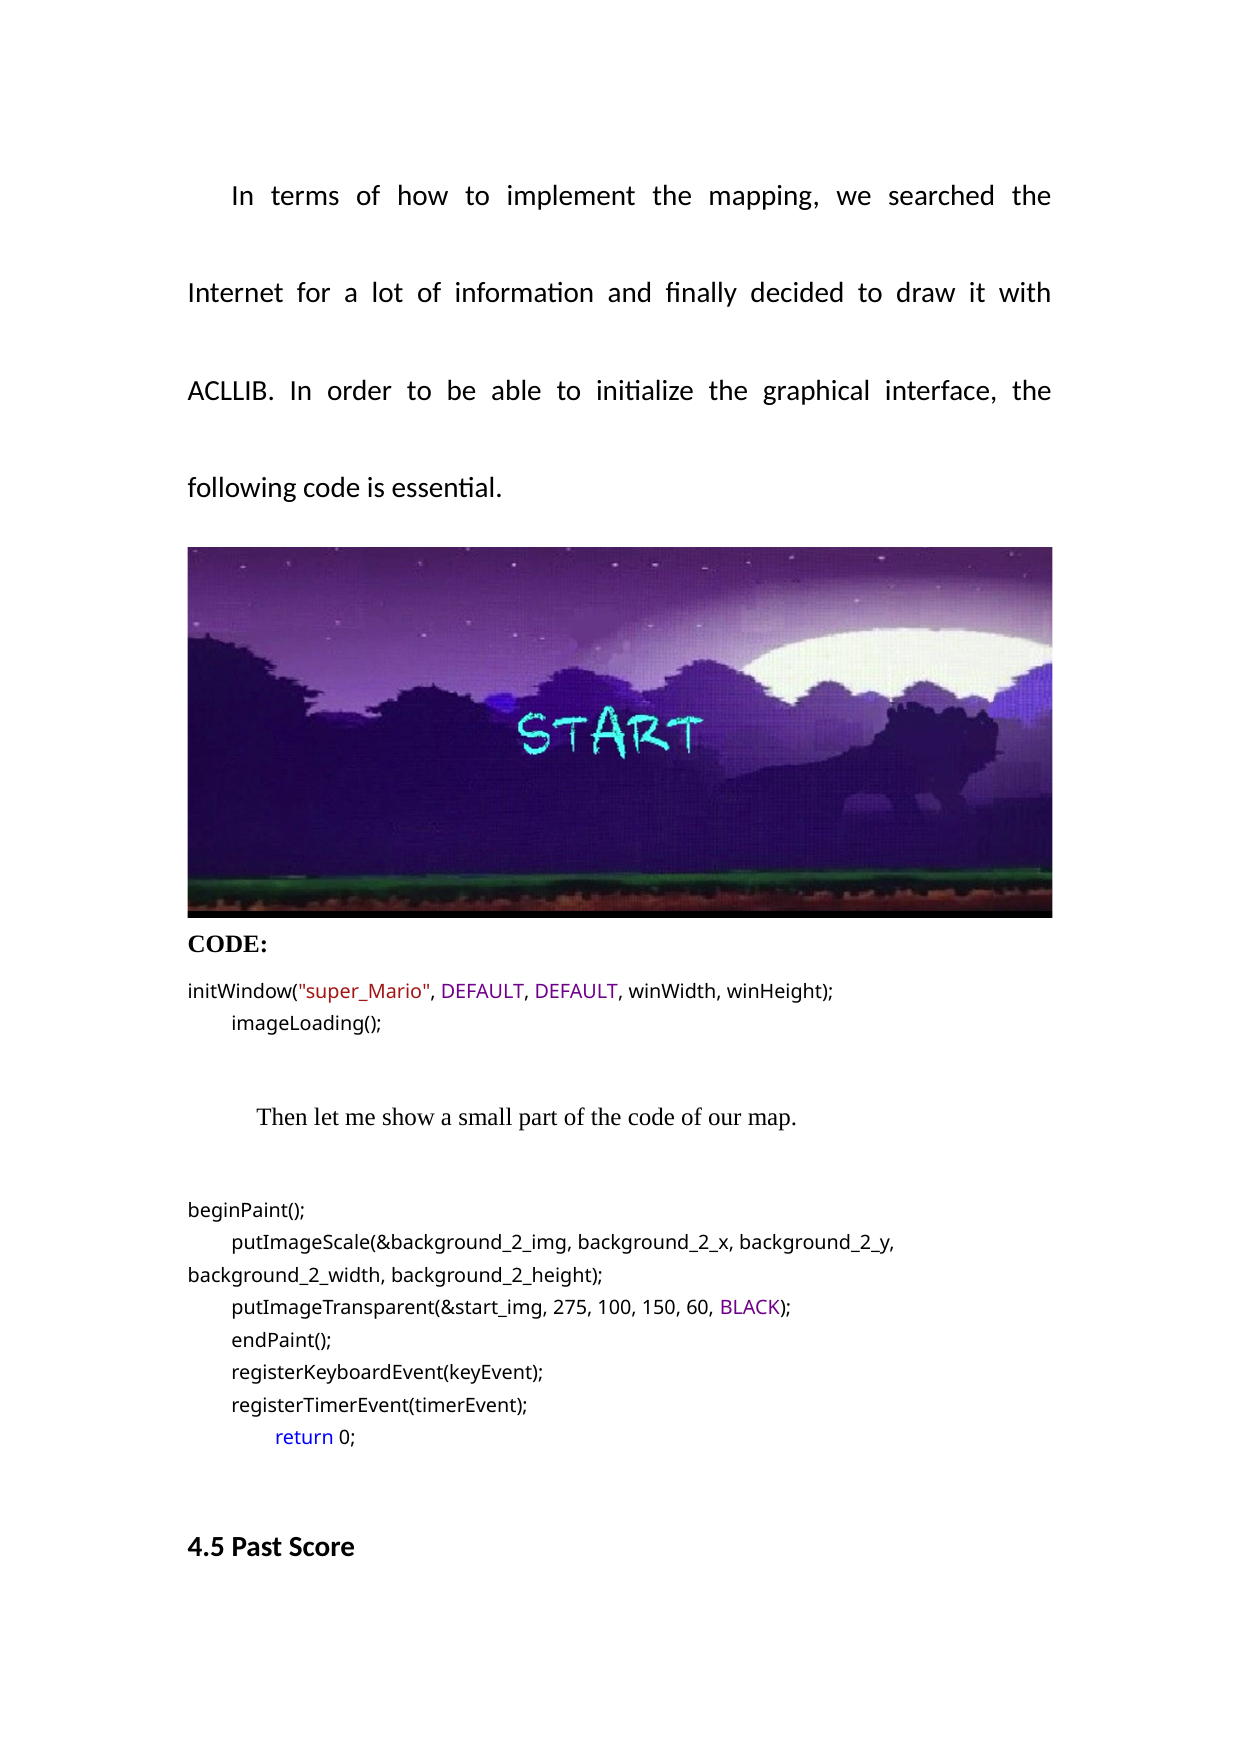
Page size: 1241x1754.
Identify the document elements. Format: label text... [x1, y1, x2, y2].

text return 0; [187, 1421, 1053, 1453]
text imageLoading(); [187, 1007, 1053, 1039]
text beginPaint(); [187, 1193, 1053, 1226]
text Then let me show a small part of the code of our map. [187, 1101, 1053, 1133]
text endPaint(); [187, 1323, 1053, 1356]
list In terms of how to implement the mapping, we searched the Internet for a lot of information and finally decided to draw it with ACLLIB. In order to be able to initialize the graphical interface, the following code is essential. [187, 162, 1053, 519]
list 4.5 Past Score [187, 1514, 1053, 1579]
text putImageTransparent(&start_img, 275, 100, 150, 60, BLACK); [187, 1291, 1053, 1323]
text registerTimerEvent(timerEvent); [187, 1388, 1053, 1421]
picture [187, 547, 1053, 918]
text putImageScale(&background_2_img, background_2_x, background_2_y, background_2_width, background_2_height); [187, 1226, 1053, 1291]
list CODE: [187, 927, 1053, 960]
text initWindow("super_Mario", DEFAULT, DEFAULT, winWidth, winHeight); [187, 974, 1053, 1007]
text registerKeyboardEvent(keyEvent); [187, 1356, 1053, 1388]
